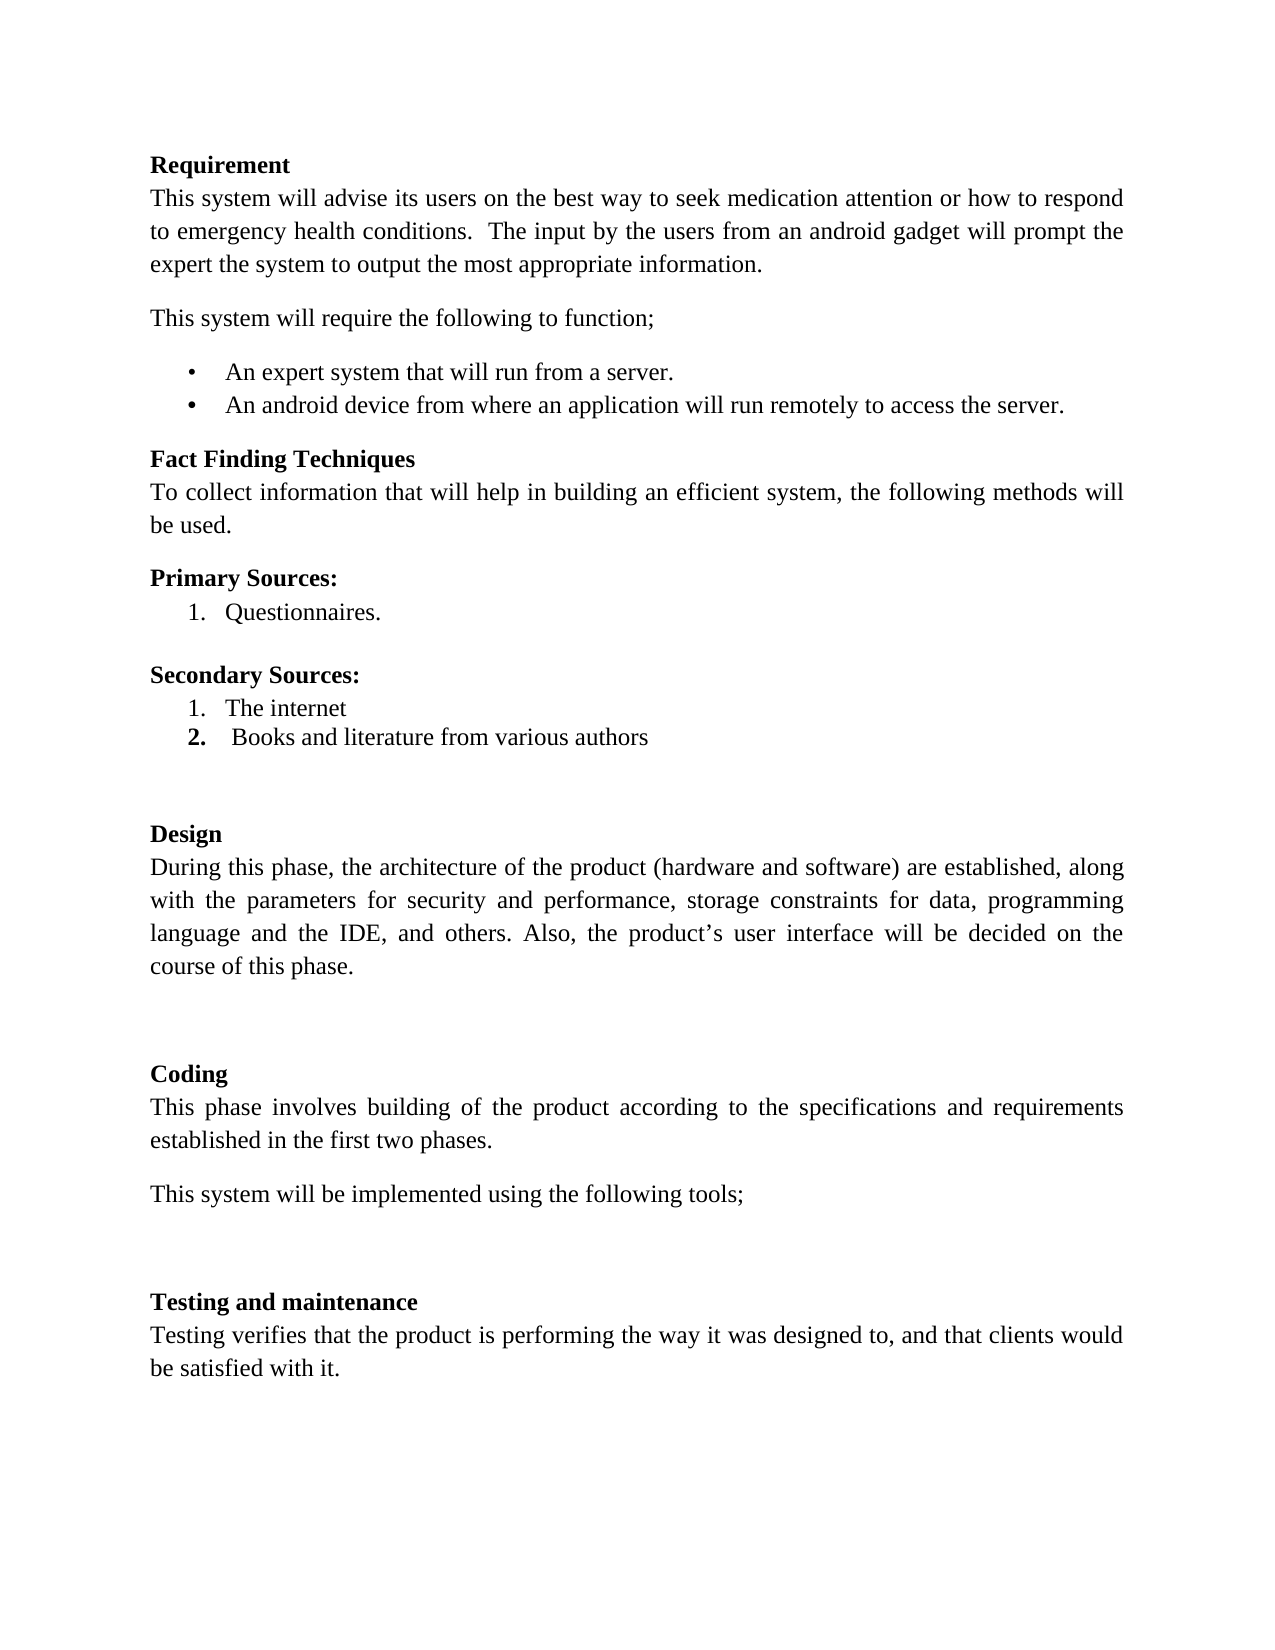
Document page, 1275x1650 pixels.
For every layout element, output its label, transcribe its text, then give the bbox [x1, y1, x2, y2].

subtitle Testing and maintenance [150, 1287, 1125, 1315]
text During this phase, the architecture of the product (hardware and software) are established, along with the parameters for security and performance, storage constraints for data, programming language and the IDE, and others. Also, the product’s user interface will be decided on the course of this phase. [150, 852, 1125, 980]
text This phase involves building of the product according to the specifications and requirements established in the first two phases. [150, 1092, 1125, 1154]
list An expert system that will run from a server. [187, 357, 1125, 386]
subtitle Design [150, 819, 1125, 848]
list Questionnaires. [187, 597, 1125, 625]
text To collect information that will help in building an efficient system, the following methods will be used. [150, 477, 1125, 538]
text This system will be implemented using the following tools; [150, 1179, 1125, 1208]
list The internet [187, 693, 1125, 722]
text Testing verifies that the product is performing the way it was designed to, and that clients would be satisfied with it. [150, 1320, 1125, 1381]
list An android device from where an application will run remotely to access the server. [187, 390, 1125, 418]
subtitle Requirement [150, 150, 1125, 179]
subtitle Primary Sources: [150, 563, 1125, 592]
subtitle Coding [150, 1059, 1125, 1088]
text This system will require the following to function; [150, 303, 1125, 332]
subtitle Fact Finding Techniques [150, 444, 1125, 472]
text This system will advise its users on the best way to seek medication attention or how to respond to emergency health conditions. The input by the users from an android gadget will prompt the expert the system to output the most appropriate information. [150, 183, 1125, 278]
subtitle Secondary Sources: [150, 661, 1125, 689]
list Books and literature from various authors [187, 722, 1125, 751]
